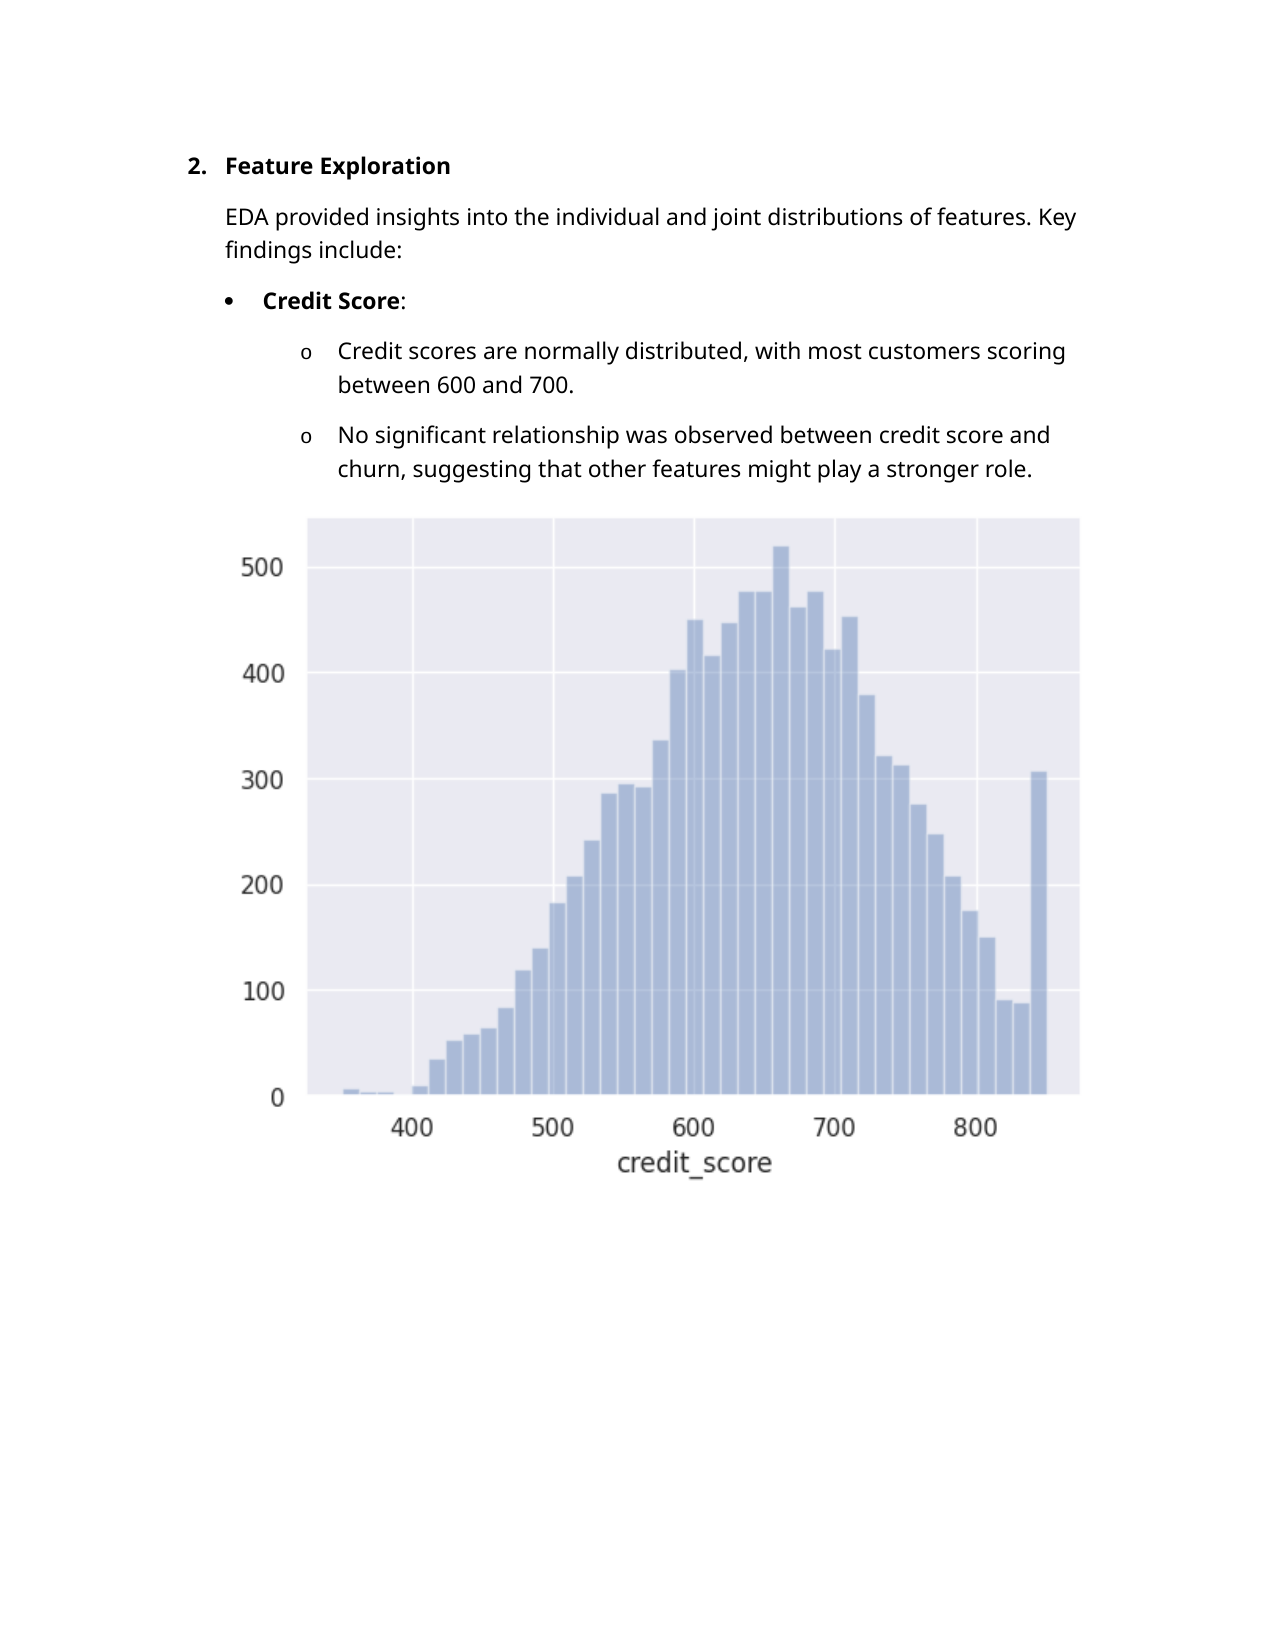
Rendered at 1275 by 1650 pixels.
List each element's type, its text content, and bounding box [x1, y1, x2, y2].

list No significant relationship was observed between credit score and churn, suggesting that other features might play a stronger role. [300, 419, 1125, 484]
list Feature Exploration [187, 150, 1125, 181]
list Credit Score: [225, 284, 1125, 316]
list Credit scores are normally distributed, with most customers scoring between 600 and 700. [300, 335, 1125, 400]
picture [225, 503, 1097, 1193]
text EDA provided insights into the individual and joint distributions of features. Key findings include: [225, 200, 1125, 265]
